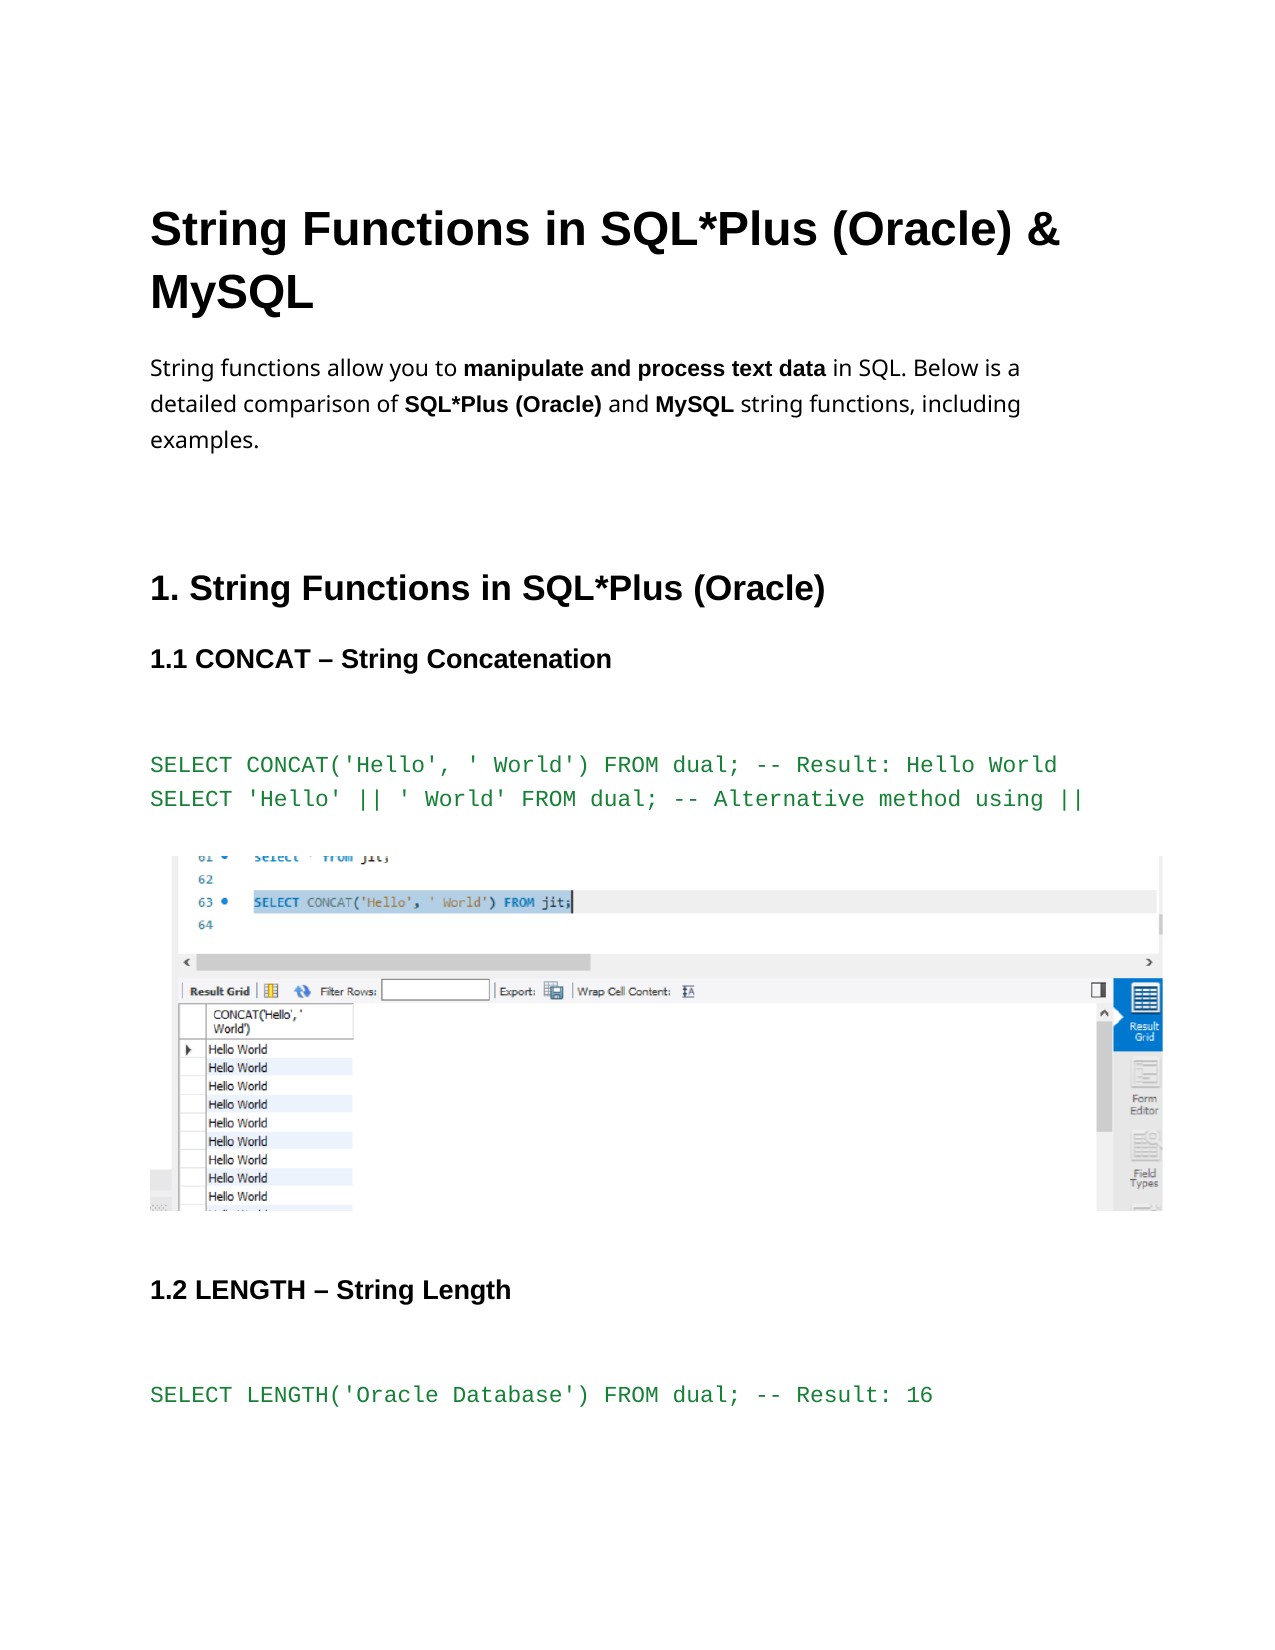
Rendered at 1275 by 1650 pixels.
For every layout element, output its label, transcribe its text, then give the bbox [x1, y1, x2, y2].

title String Functions in SQL*Plus (Oracle) & MySQL [150, 200, 1085, 318]
text SELECT LENGTH('Oracle Database') FROM dual; -- Result: 16 [150, 1384, 1163, 1410]
subtitle LENGTH – String Length [150, 1274, 1163, 1305]
text SELECT CONCAT('Hello', ' World') FROM dual; -- Result: Hello World SELECT 'Hello' || ' World' FROM dual; -- Alternative method using || [150, 753, 1085, 813]
subtitle CONCAT – String Concatenation [150, 643, 1163, 674]
picture [150, 856, 1163, 1211]
subtitle String Functions in SQL*Plus (Oracle) [150, 567, 1163, 608]
text String functions allow you to manipulate and process text data in SQL. Below is a detailed comparison of SQL*Plus (Oracle) and MySQL string functions, including examples. [150, 352, 1109, 455]
